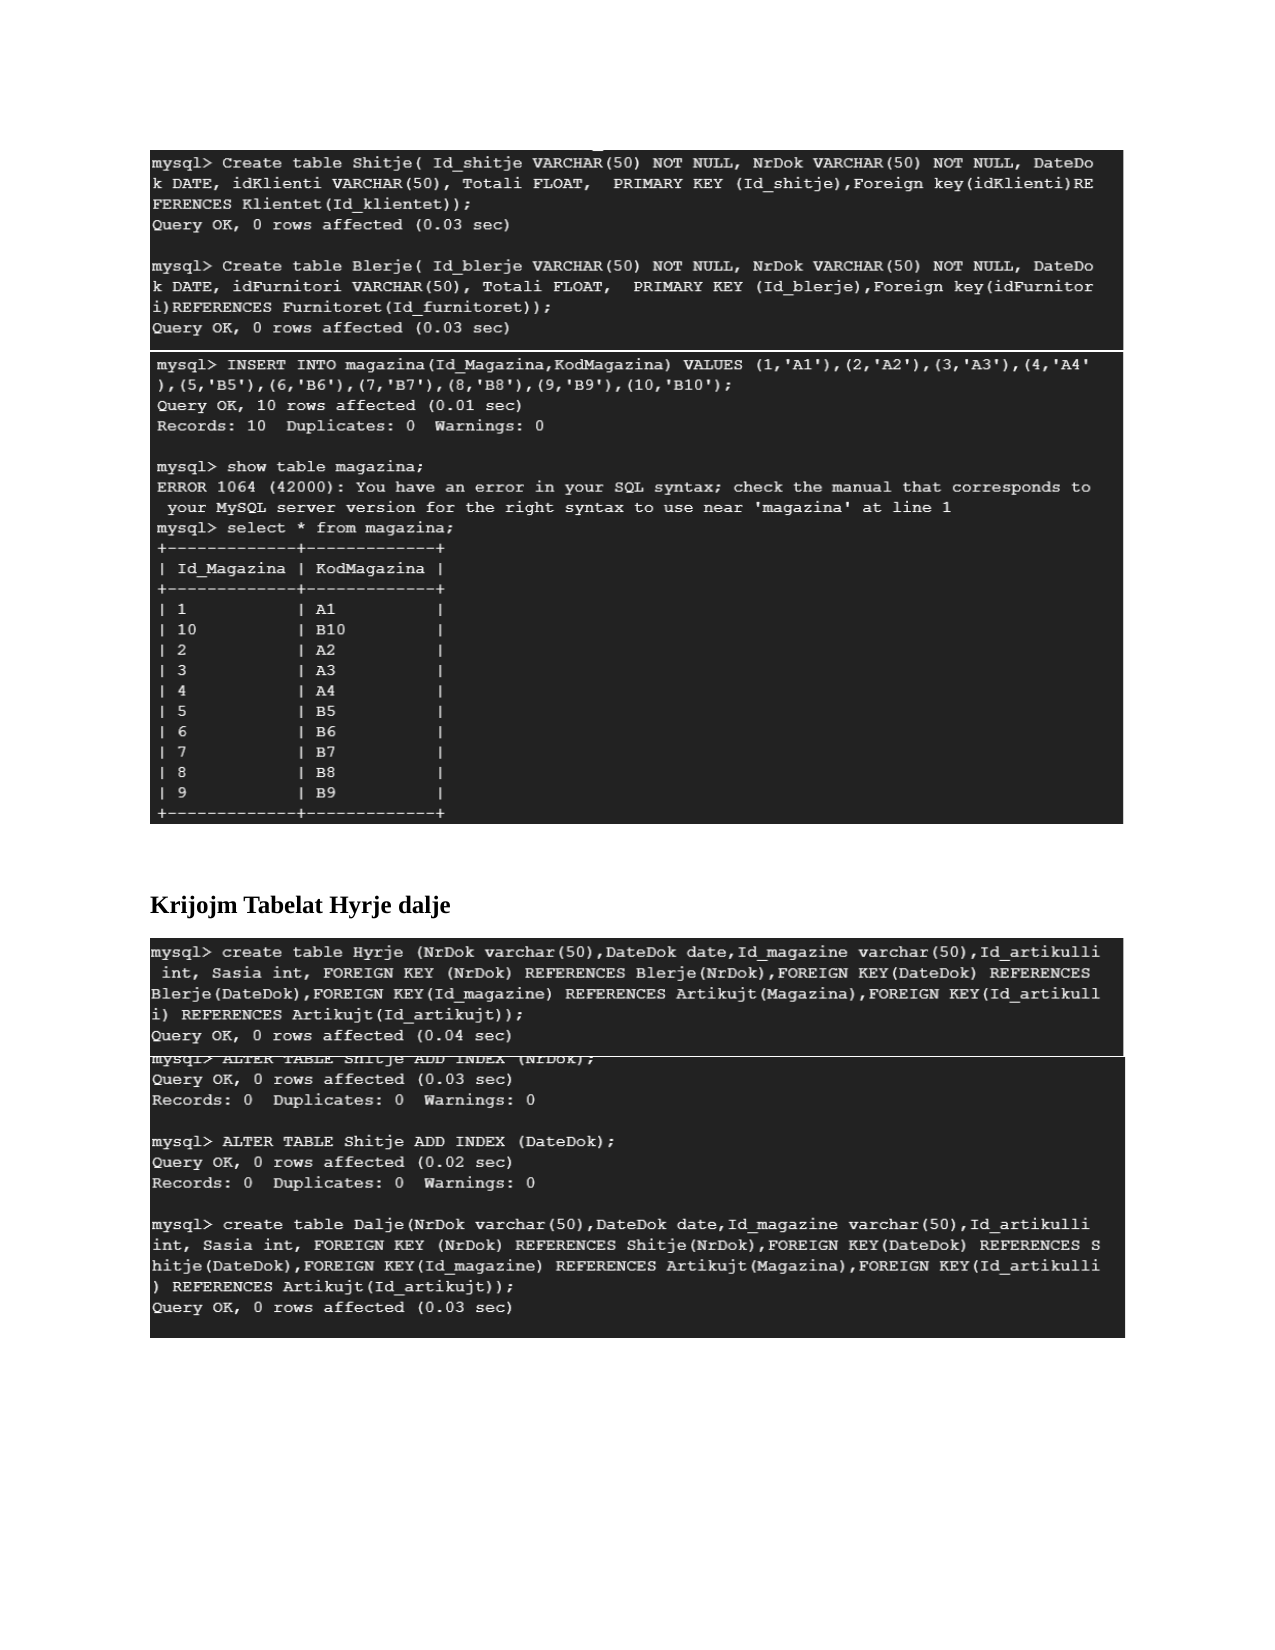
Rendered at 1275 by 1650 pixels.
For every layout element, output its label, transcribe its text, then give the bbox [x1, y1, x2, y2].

picture [150, 1057, 1125, 1338]
picture [150, 352, 1124, 824]
picture [150, 150, 1124, 350]
text Krijojm Tabelat Hyrje dalje [150, 891, 1125, 919]
picture [150, 938, 1124, 1056]
